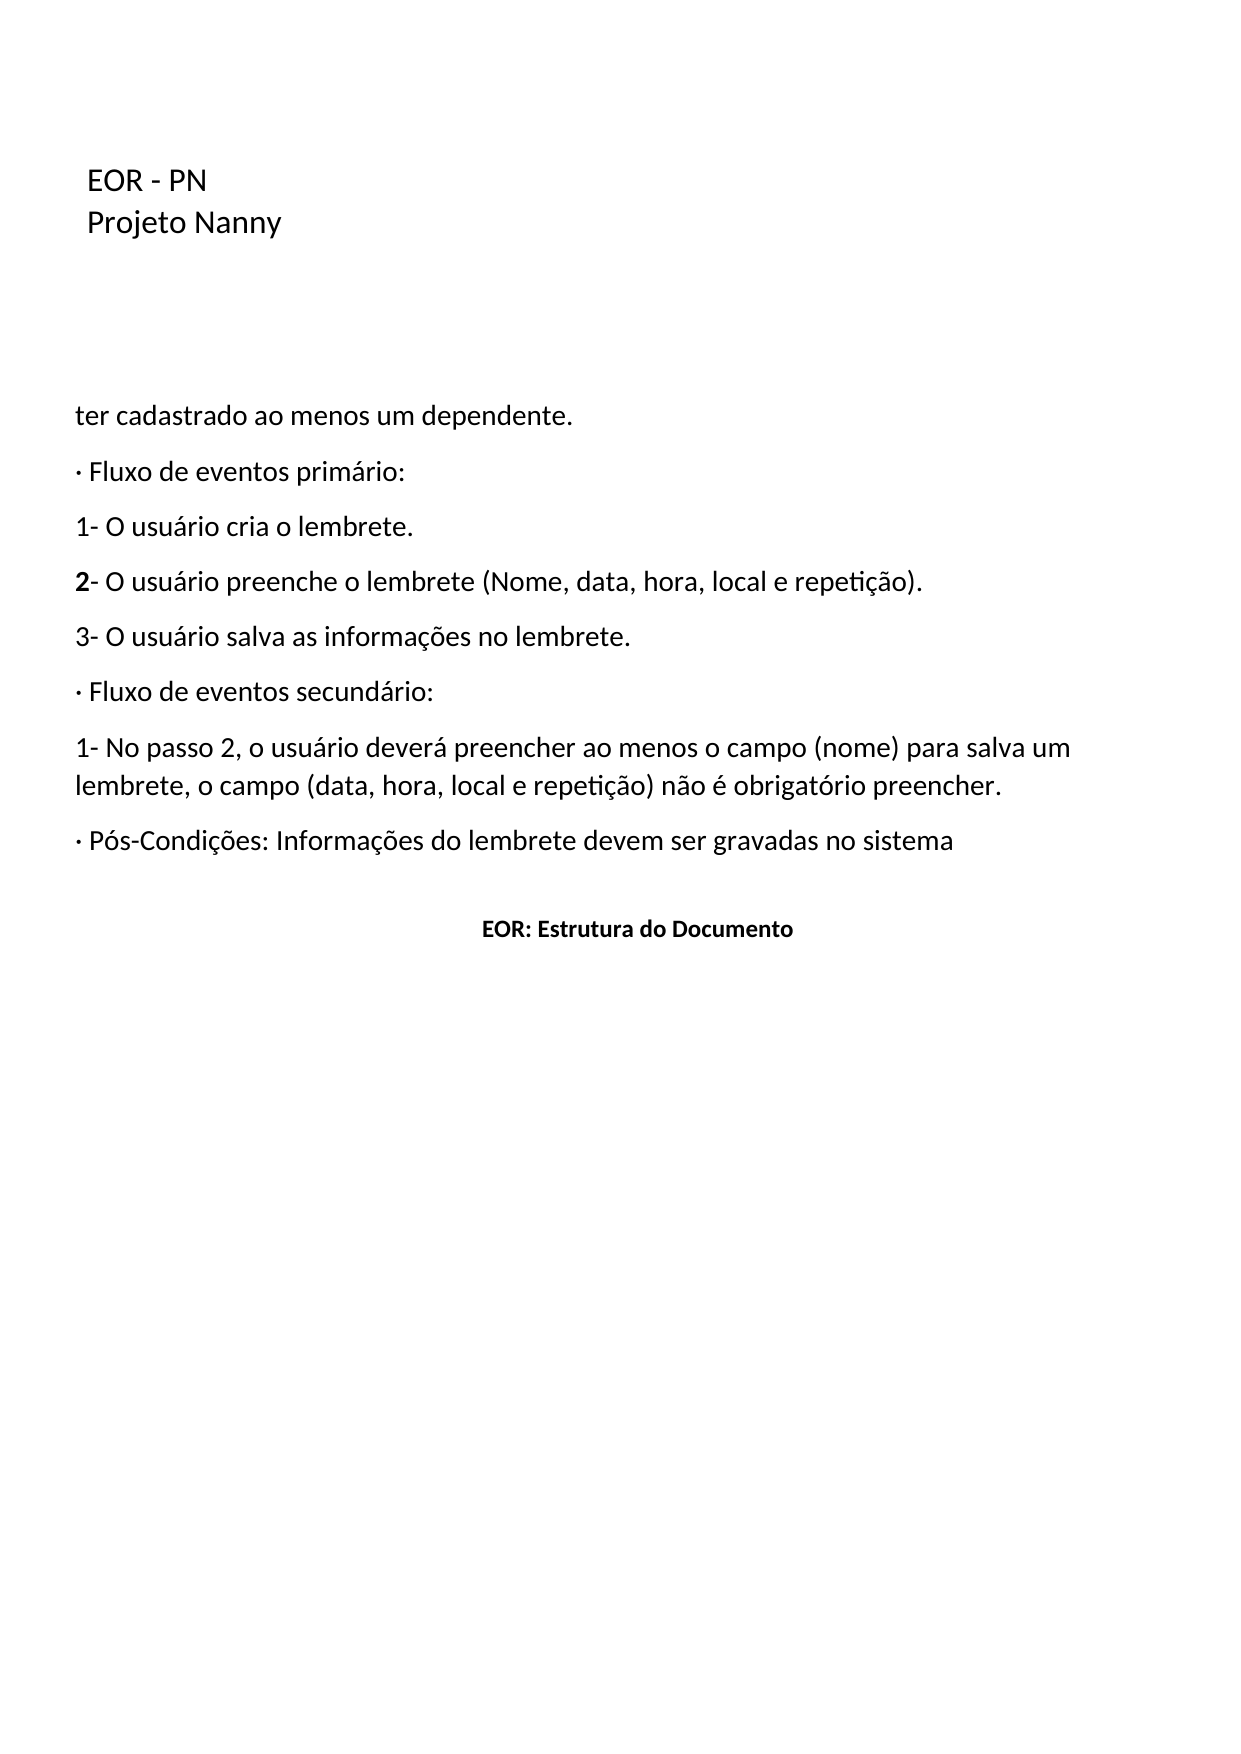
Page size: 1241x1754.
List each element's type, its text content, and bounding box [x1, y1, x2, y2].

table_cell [64, 398, 1153, 452]
text EOR: Estrutura do Documento [75, 913, 1165, 944]
table_cell · Fluxo de eventos primário: 1- O usuário cria o lembrete. 2- O usuário preenche o lembrete (Nome, data, hora, local e repetição). 3- O usuário salva as informações no lembrete. [64, 453, 1153, 672]
table_cell · Pós-Condições: Informações do lembrete devem ser gravadas no sistema [64, 823, 1153, 877]
table_cell · Fluxo de eventos secundário: 1- No passo 2, o usuário deverá preencher ao menos o campo (nome) para salva um lembrete, o campo (data, hora, local e repetição) não é obrigatório preencher. [64, 674, 1153, 821]
